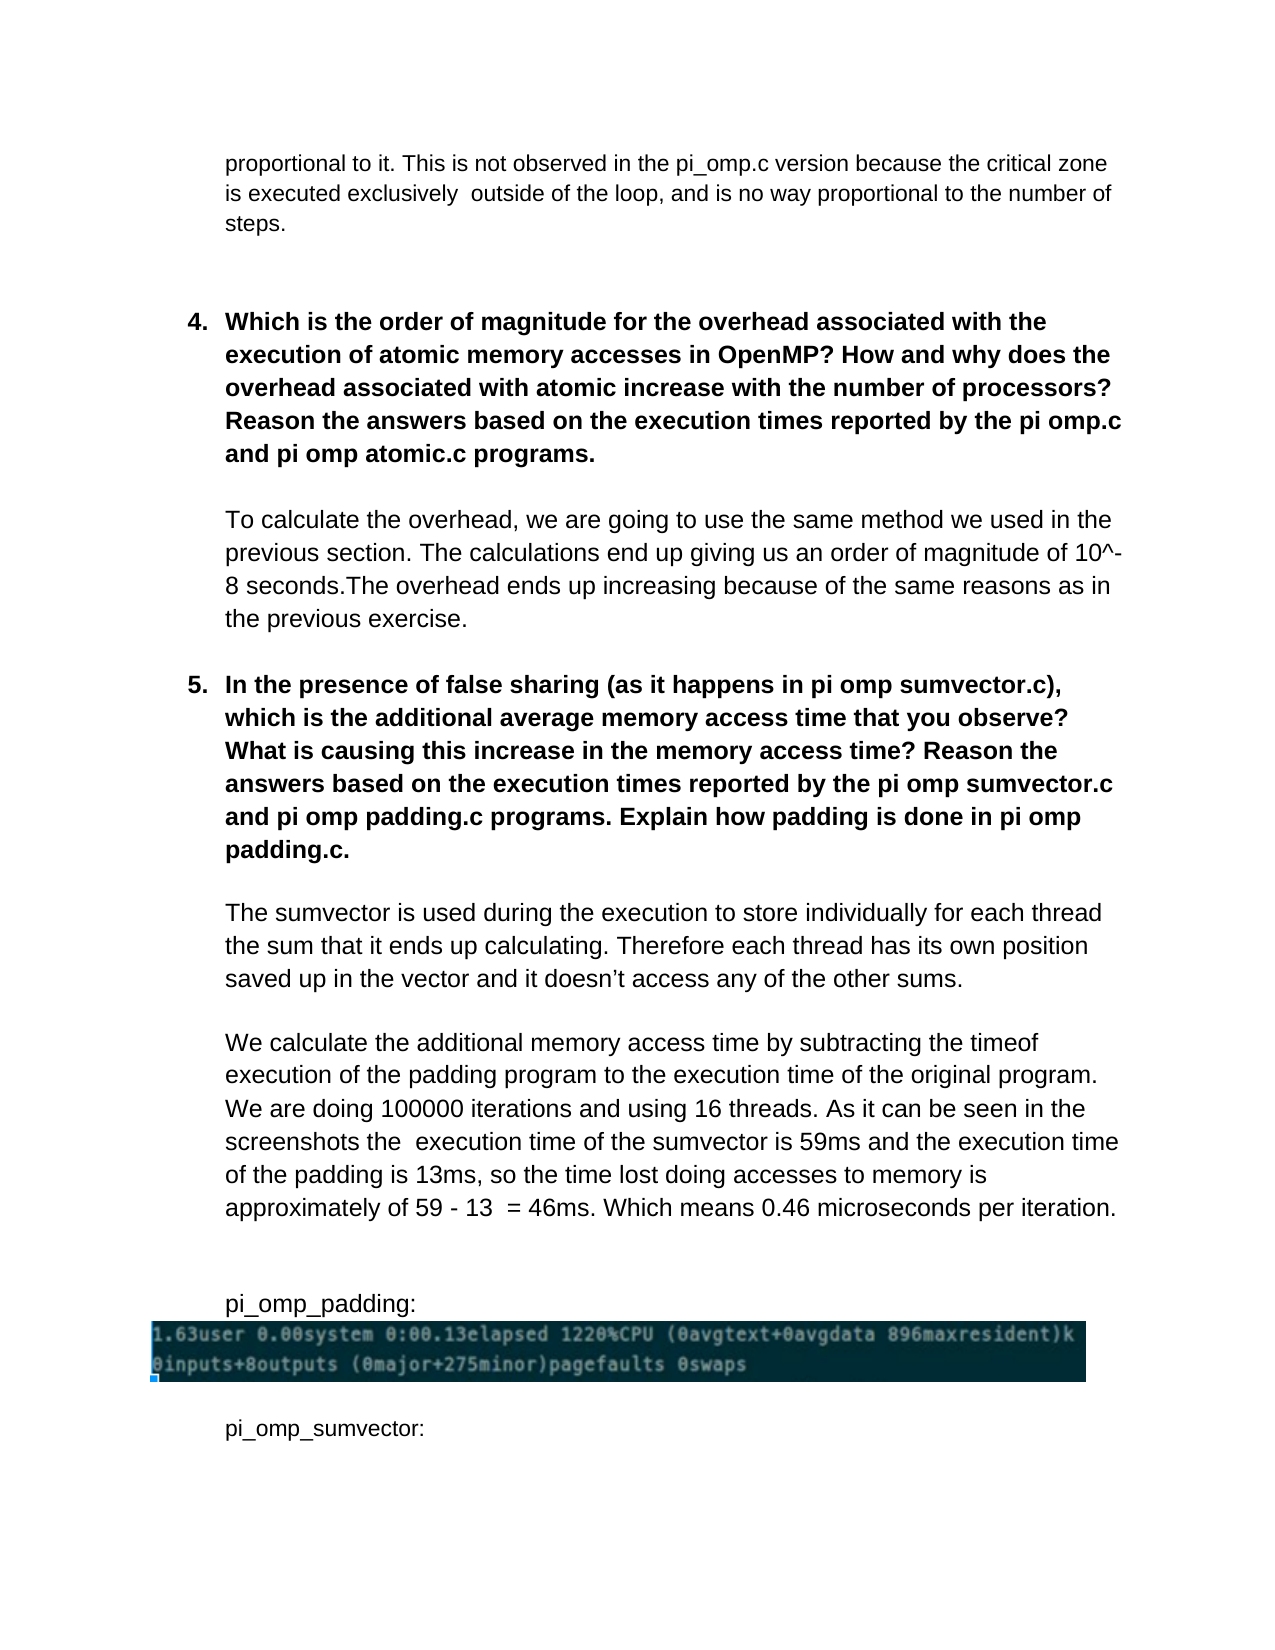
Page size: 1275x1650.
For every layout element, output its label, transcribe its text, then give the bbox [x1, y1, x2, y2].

list In the presence of false sharing (as it happens in pi omp sumvector.c), which is the additional average memory access time that you observe? What is causing this increase in the memory access time? Reason the answers based on the execution times reported by the pi omp sumvector.c and pi omp padding.c programs. Explain how padding is done in pi omp padding.c. [187, 670, 1125, 864]
text The sumvector is used during the execution to store individually for each thread the sum that it ends up calculating. Therefore each thread has its own position saved up in the vector and it doesn’t access any of the other sums. [225, 898, 1125, 993]
text We calculate the additional memory access time by subtracting the timeof execution of the padding program to the execution time of the original program. We are doing 100000 iterations and using 16 threads. As it can be seen in the screenshots the execution time of the sumvector is 59ms and the execution time of the padding is 13ms, so the time lost doing accesses to memory is approximately of 59 - 13 = 46ms. Which means 0.46 microseconds per iteration. [225, 1027, 1125, 1221]
picture [381, 1321, 385, 1333]
text pi_omp_padding: [150, 1289, 1125, 1318]
list Which is the order of magnitude for the overhead associated with the execution of atomic memory accesses in OpenMP? How and why does the overhead associated with atomic increase with the number of processors? Reason the answers based on the execution times reported by the pi omp.c and pi omp atomic.c programs. [187, 307, 1125, 467]
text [225, 150, 1125, 237]
text To calculate the overhead, we are going to use the same method we used in the previous section. The calculations end up giving us an order of magnitude of 10^-8 seconds.The overhead ends up increasing because of the same reasons as in the previous exercise. [225, 505, 1125, 633]
text pi_omp_sumvector: [150, 1415, 1125, 1442]
picture [150, 1321, 1086, 1382]
